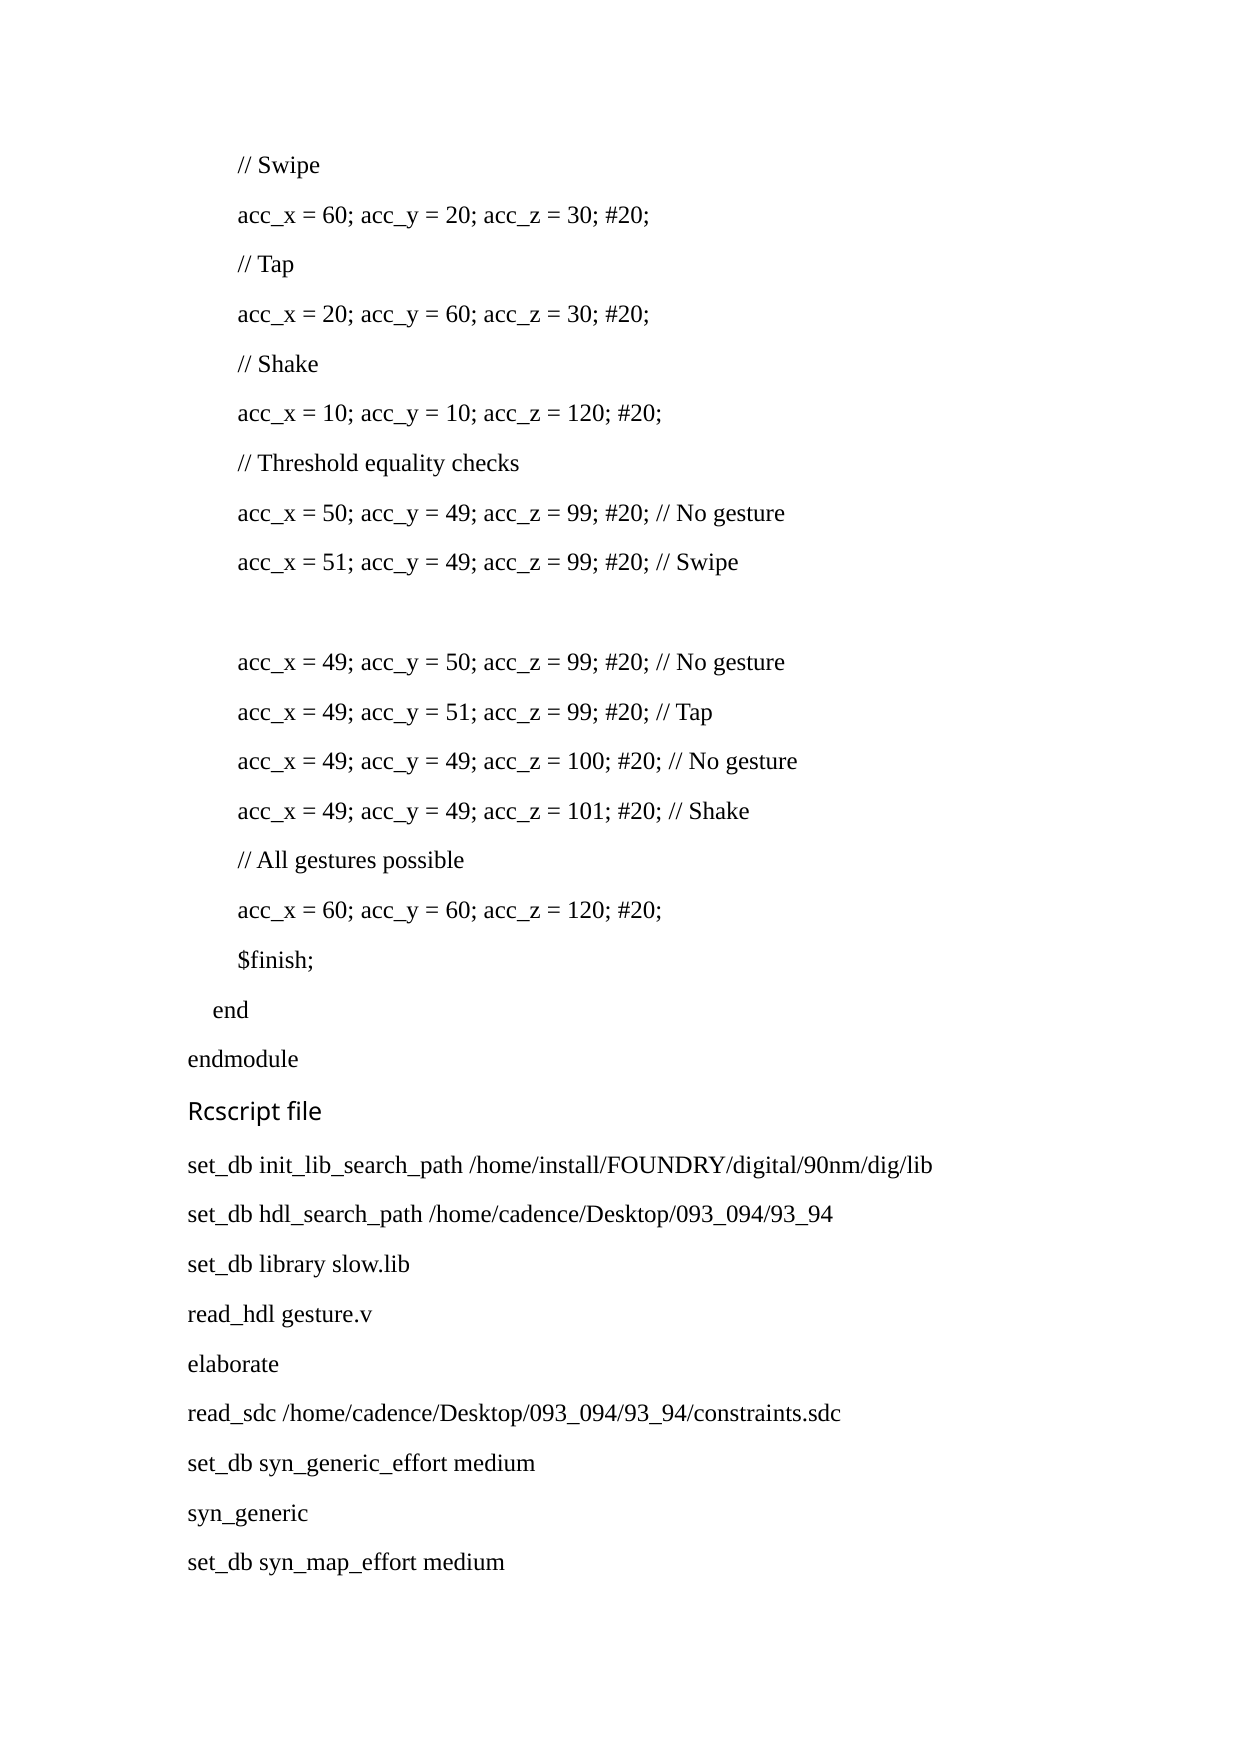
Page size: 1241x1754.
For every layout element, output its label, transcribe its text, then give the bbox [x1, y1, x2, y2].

text acc_x = 10; acc_y = 10; acc_z = 120; #20; [187, 398, 1053, 427]
text acc_x = 60; acc_y = 20; acc_z = 30; #20; [187, 200, 1053, 228]
text set_db syn_generic_effort medium [187, 1448, 1053, 1477]
text // Swipe [187, 150, 1053, 179]
text // Shake [187, 349, 1053, 377]
text syn_generic [187, 1498, 1053, 1526]
text elaborate [187, 1349, 1053, 1377]
text set_db hdl_search_path /home/cadence/Desktop/093_094/93_94 [187, 1199, 1053, 1228]
text // All gestures possible [187, 846, 1053, 874]
text acc_x = 51; acc_y = 49; acc_z = 99; #20; // Swipe [187, 547, 1053, 576]
text endmodule [187, 1044, 1053, 1073]
text read_hdl gesture.v [187, 1299, 1053, 1328]
text // Tap [187, 249, 1053, 278]
text end [187, 995, 1053, 1023]
text $finish; [187, 945, 1053, 974]
text // Threshold equality checks [187, 448, 1053, 477]
text Rcscript file [187, 1094, 1053, 1128]
text acc_x = 49; acc_y = 51; acc_z = 99; #20; // Tap [187, 697, 1053, 725]
text acc_x = 50; acc_y = 49; acc_z = 99; #20; // No gesture [187, 498, 1053, 527]
text acc_x = 20; acc_y = 60; acc_z = 30; #20; [187, 299, 1053, 328]
text read_sdc /home/cadence/Desktop/093_094/93_94/constraints.sdc [187, 1398, 1053, 1427]
text set_db library slow.lib [187, 1249, 1053, 1278]
text acc_x = 49; acc_y = 49; acc_z = 100; #20; // No gesture [187, 746, 1053, 775]
text acc_x = 49; acc_y = 49; acc_z = 101; #20; // Shake [187, 796, 1053, 825]
text set_db syn_map_effort medium [187, 1547, 1053, 1576]
text set_db init_lib_search_path /home/install/FOUNDRY/digital/90nm/dig/lib [187, 1150, 1053, 1179]
text acc_x = 60; acc_y = 60; acc_z = 120; #20; [187, 895, 1053, 924]
text acc_x = 49; acc_y = 50; acc_z = 99; #20; // No gesture [187, 647, 1053, 676]
